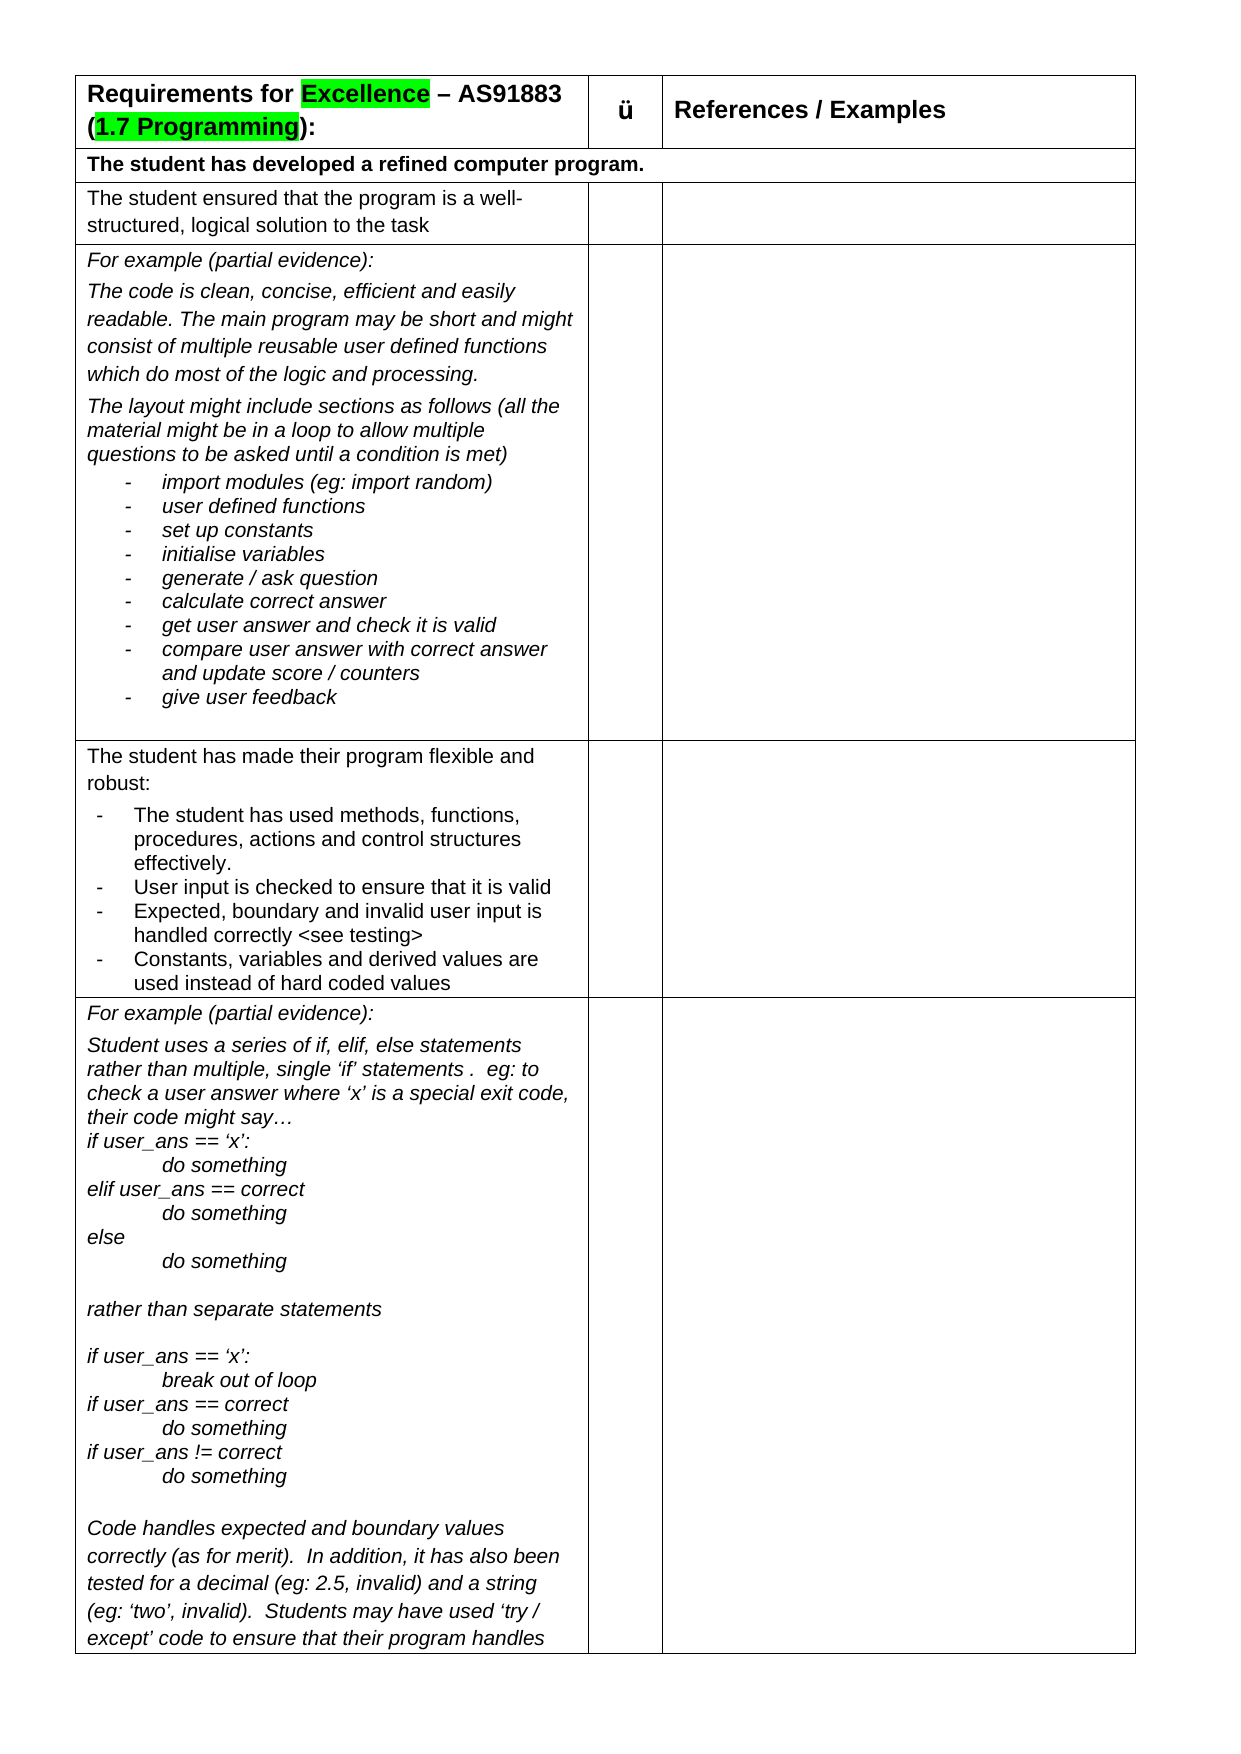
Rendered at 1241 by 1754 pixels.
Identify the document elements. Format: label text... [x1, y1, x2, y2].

table_cell [663, 741, 1135, 997]
table_cell [589, 183, 662, 244]
table_cell [589, 741, 662, 997]
table_cell The student ensured that the program is a well-structured, logical solution to the task [76, 183, 588, 244]
table_cell For example (partial evidence): The code is clean, concise, efficient and easily readable. The main program may be short and might consist of multiple reusable user defined functions which do most of the logic and processing. The layout might include sections as follows (all the material might be in a loop to allow multiple questions to be asked until a condition is met) import modules (eg: import random) user defined functions set up constants initialise variables generate / ask question calculate correct answer get user answer and check it is valid compare user answer with correct answer and update score / counters give user feedback [76, 245, 588, 739]
table_cell [663, 245, 1135, 739]
table_cell [663, 998, 1135, 1653]
table_header ü [589, 76, 662, 147]
table_header Requirements for Excellence – AS91883 (1.7 Programming): [76, 76, 588, 147]
table_cell [589, 998, 662, 1653]
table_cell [76, 998, 588, 1653]
table_cell The student has made their program flexible and robust: The student has used methods, functions, procedures, actions and control structures effectively. User input is checked to ensure that it is valid Expected, boundary and invalid user input is handled correctly <see testing> Constants, variables and derived values are used instead of hard coded values [76, 741, 588, 997]
table_header References / Examples [663, 76, 1135, 147]
table_cell [589, 245, 662, 739]
table_cell [663, 183, 1135, 244]
table_cell The student has developed a refined computer program. [76, 149, 1135, 182]
